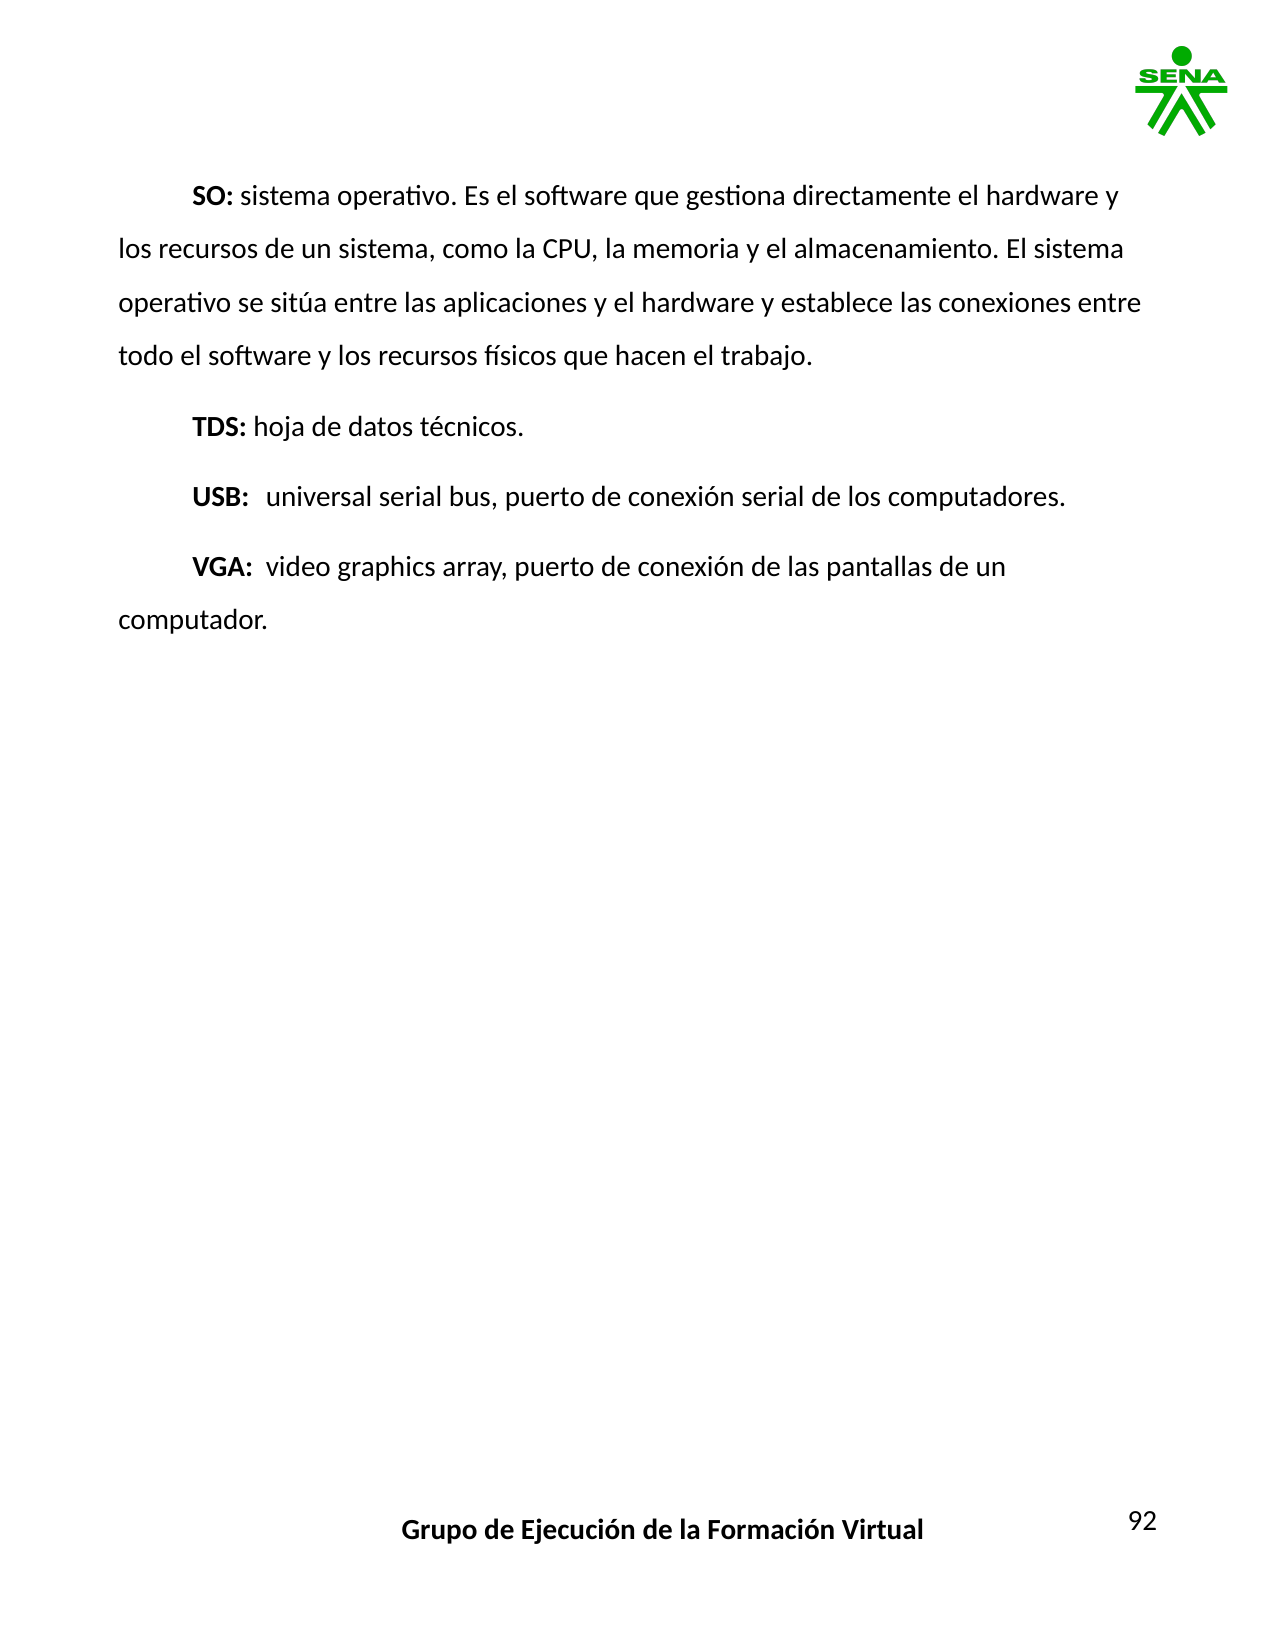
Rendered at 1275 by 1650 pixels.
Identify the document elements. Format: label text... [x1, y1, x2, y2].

text TDS: hoja de datos técnicos. [118, 408, 1157, 443]
text SO: sistema operativo. Es el software que gestiona directamente el hardware y los recursos de un sistema, como la CPU, la memoria y el almacenamiento. El sistema operativo se sitúa entre las aplicaciones y el hardware y establece las conexiones entre todo el software y los recursos físicos que hacen el trabajo. [118, 177, 1157, 373]
text VGA: video graphics array, puerto de conexión de las pantallas de un computador. [118, 548, 1157, 637]
picture [1135, 46, 1228, 136]
text USB: universal serial bus, puerto de conexión serial de los computadores. [118, 478, 1157, 513]
